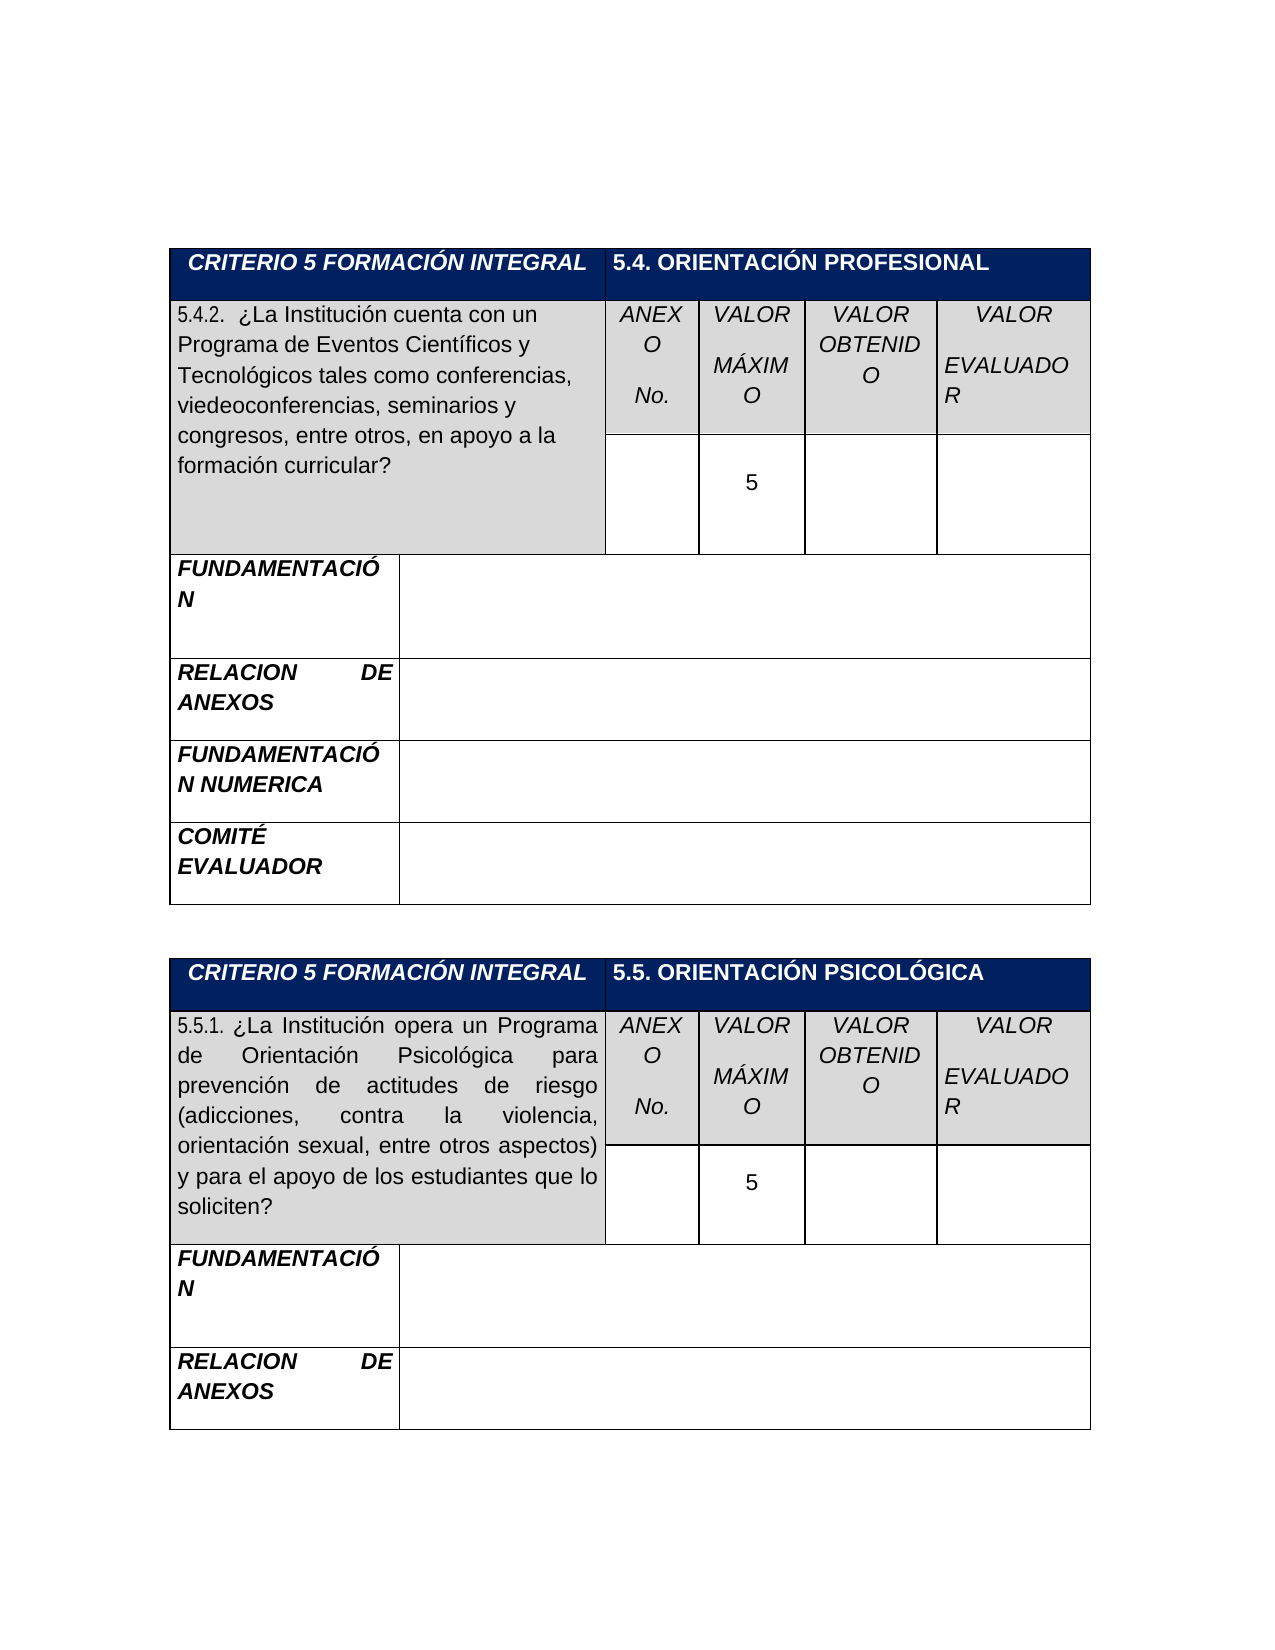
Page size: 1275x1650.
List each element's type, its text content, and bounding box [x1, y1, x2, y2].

table_cell 5.5.1. ¿La Institución opera un Programa de Orientación Psicológica para prevención de actitudes de riesgo (adicciones, contra la violencia, orientación sexual, entre otros aspectos) y para el apoyo de los estudiantes que lo soliciten? [171, 1012, 605, 1244]
table_cell RELACION DE ANEXOS [171, 659, 399, 740]
table_cell FUNDAMENTACIÓN NUMERICA [171, 741, 399, 822]
table_cell [806, 435, 936, 554]
table_cell VALOR EVALUADOR [938, 301, 1090, 433]
table_cell [400, 823, 1090, 904]
table_cell [400, 741, 1090, 822]
table_header CRITERIO 5 FORMACIÓN INTEGRAL [171, 959, 605, 1010]
table_cell [400, 555, 1090, 657]
table_cell ANEXO No. [606, 1012, 698, 1144]
table_cell [606, 1146, 698, 1244]
table_cell FUNDAMENTACIÓN [171, 555, 399, 657]
table_cell [400, 1348, 1090, 1429]
table_header CRITERIO 5 FORMACIÓN INTEGRAL [171, 249, 605, 300]
table_cell VALOR EVALUADOR [938, 1012, 1090, 1144]
table_cell VALOR MÁXIMO [700, 1012, 804, 1144]
table_cell VALOR OBTENIDO [806, 1012, 936, 1144]
table_header 5.4. ORIENTACIÓN PROFESIONAL [606, 249, 1090, 300]
table_cell 5.4.2. ¿La Institución cuenta con un Programa de Eventos Científicos y Tecnológicos tales como conferencias, viedeoconferencias, seminarios y congresos, entre otros, en apoyo a la formación curricular? [171, 301, 605, 554]
table_cell [400, 1245, 1090, 1347]
table_cell 5 [700, 435, 804, 554]
table_cell RELACION DE ANEXOS [171, 1348, 399, 1429]
table_cell [400, 659, 1090, 740]
table_cell [806, 1146, 936, 1244]
table_cell VALOR MÁXIMO [700, 301, 804, 433]
table_cell [938, 1146, 1090, 1244]
table_cell COMITÉ EVALUADOR [171, 823, 399, 904]
table_cell 5 [700, 1146, 804, 1244]
table_header 5.5. ORIENTACIÓN PSICOLÓGICA [606, 959, 1090, 1010]
table_cell ANEXO No. [606, 301, 698, 433]
table_cell FUNDAMENTACIÓN [171, 1245, 399, 1347]
table_cell [606, 435, 698, 554]
table_cell [938, 435, 1090, 554]
table_cell VALOR OBTENIDO [806, 301, 936, 433]
